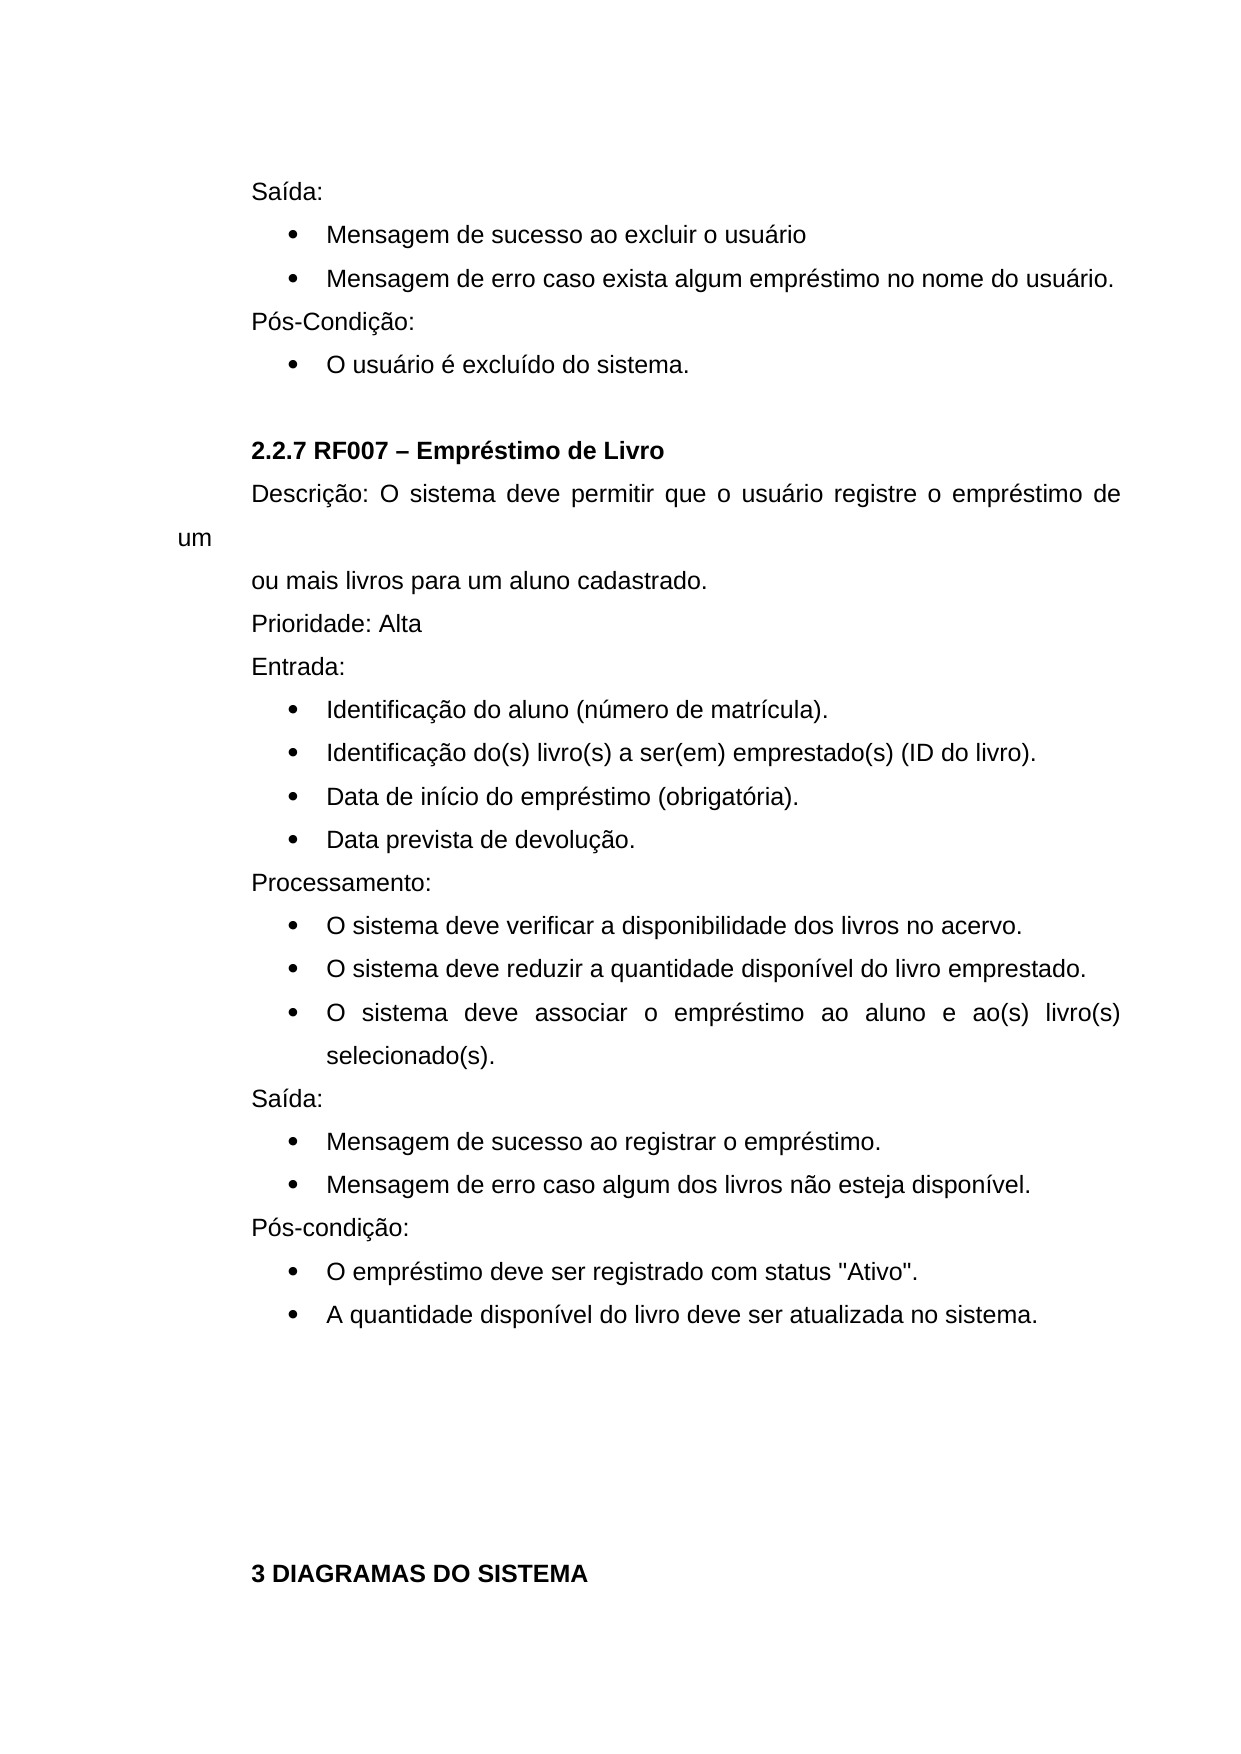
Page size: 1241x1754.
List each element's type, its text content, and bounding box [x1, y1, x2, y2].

list O sistema deve associar o empréstimo ao aluno e ao(s) livro(s) selecionado(s). [288, 997, 1122, 1069]
list Mensagem de sucesso ao excluir o usuário [288, 220, 1122, 249]
list O empréstimo deve ser registrado com status "Ativo". [288, 1257, 1122, 1285]
list Data prevista de devolução. [288, 825, 1122, 853]
list O usuário é excluído do sistema. [288, 350, 1122, 379]
text Pós-condição: [177, 1213, 1122, 1242]
list Data de início do empréstimo (obrigatória). [288, 781, 1122, 810]
text 3 DIAGRAMAS DO SISTEMA [177, 1559, 1122, 1587]
text Descrição: O sistema deve permitir que o usuário registre o empréstimo de um [177, 479, 1122, 551]
text Processamento: [177, 868, 1122, 897]
list O sistema deve verificar a disponibilidade dos livros no acervo. [288, 911, 1122, 940]
list Mensagem de sucesso ao registrar o empréstimo. [288, 1127, 1122, 1156]
text Pós-Condição: [177, 307, 1122, 336]
list Mensagem de erro caso exista algum empréstimo no nome do usuário. [288, 263, 1122, 292]
list Identificação do aluno (número de matrícula). [288, 695, 1122, 724]
text Saída: [177, 177, 1122, 206]
list Mensagem de erro caso algum dos livros não esteja disponível. [288, 1170, 1122, 1199]
list Identificação do(s) livro(s) a ser(em) emprestado(s) (ID do livro). [288, 738, 1122, 767]
text Saída: [177, 1084, 1122, 1113]
list A quantidade disponível do livro deve ser atualizada no sistema. [288, 1300, 1122, 1329]
text 2.2.7 RF007 – Empréstimo de Livro [177, 436, 1122, 465]
text Prioridade: Alta [177, 609, 1122, 637]
list O sistema deve reduzir a quantidade disponível do livro emprestado. [288, 954, 1122, 983]
text ou mais livros para um aluno cadastrado. [177, 566, 1122, 594]
text Entrada: [177, 652, 1122, 681]
